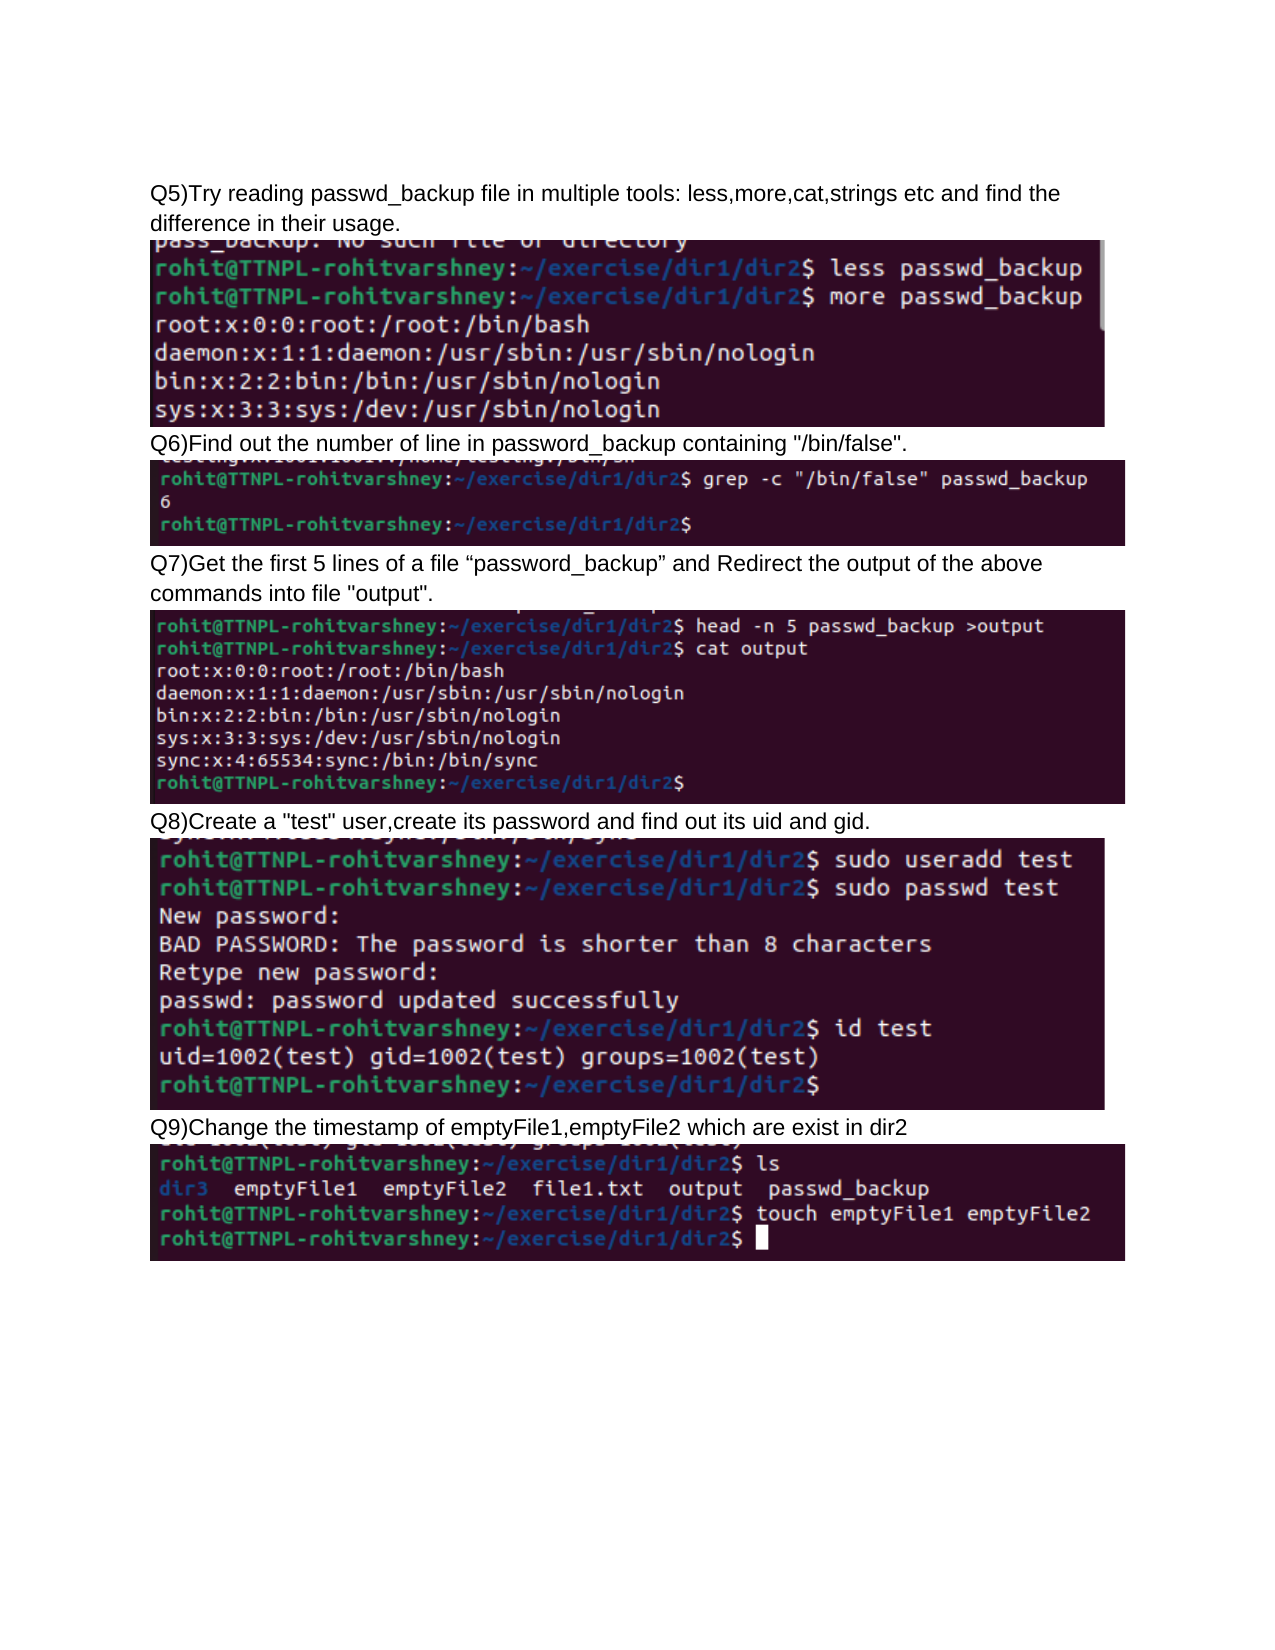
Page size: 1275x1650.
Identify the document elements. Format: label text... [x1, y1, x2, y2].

picture [150, 610, 1125, 804]
text Q9)Change the timestamp of emptyFile1,emptyFile2 which are exist in dir2 [150, 1114, 1125, 1140]
picture [150, 838, 1105, 1110]
text Q7)Get the first 5 lines of a file “password_backup” and Redirect the output of the above commands into file "output". [150, 550, 1125, 606]
text Q6)Find out the number of line in password_backup containing "/bin/false". [150, 430, 1125, 457]
text Q5)Try reading passwd_backup file in multiple tools: less,more,cat,strings etc and find the difference in their usage. [150, 180, 1125, 237]
picture [150, 1144, 1125, 1261]
text Q8)Create a "test" user,create its password and find out its uid and gid. [150, 808, 1125, 834]
picture [150, 240, 1105, 427]
picture [150, 460, 1125, 546]
